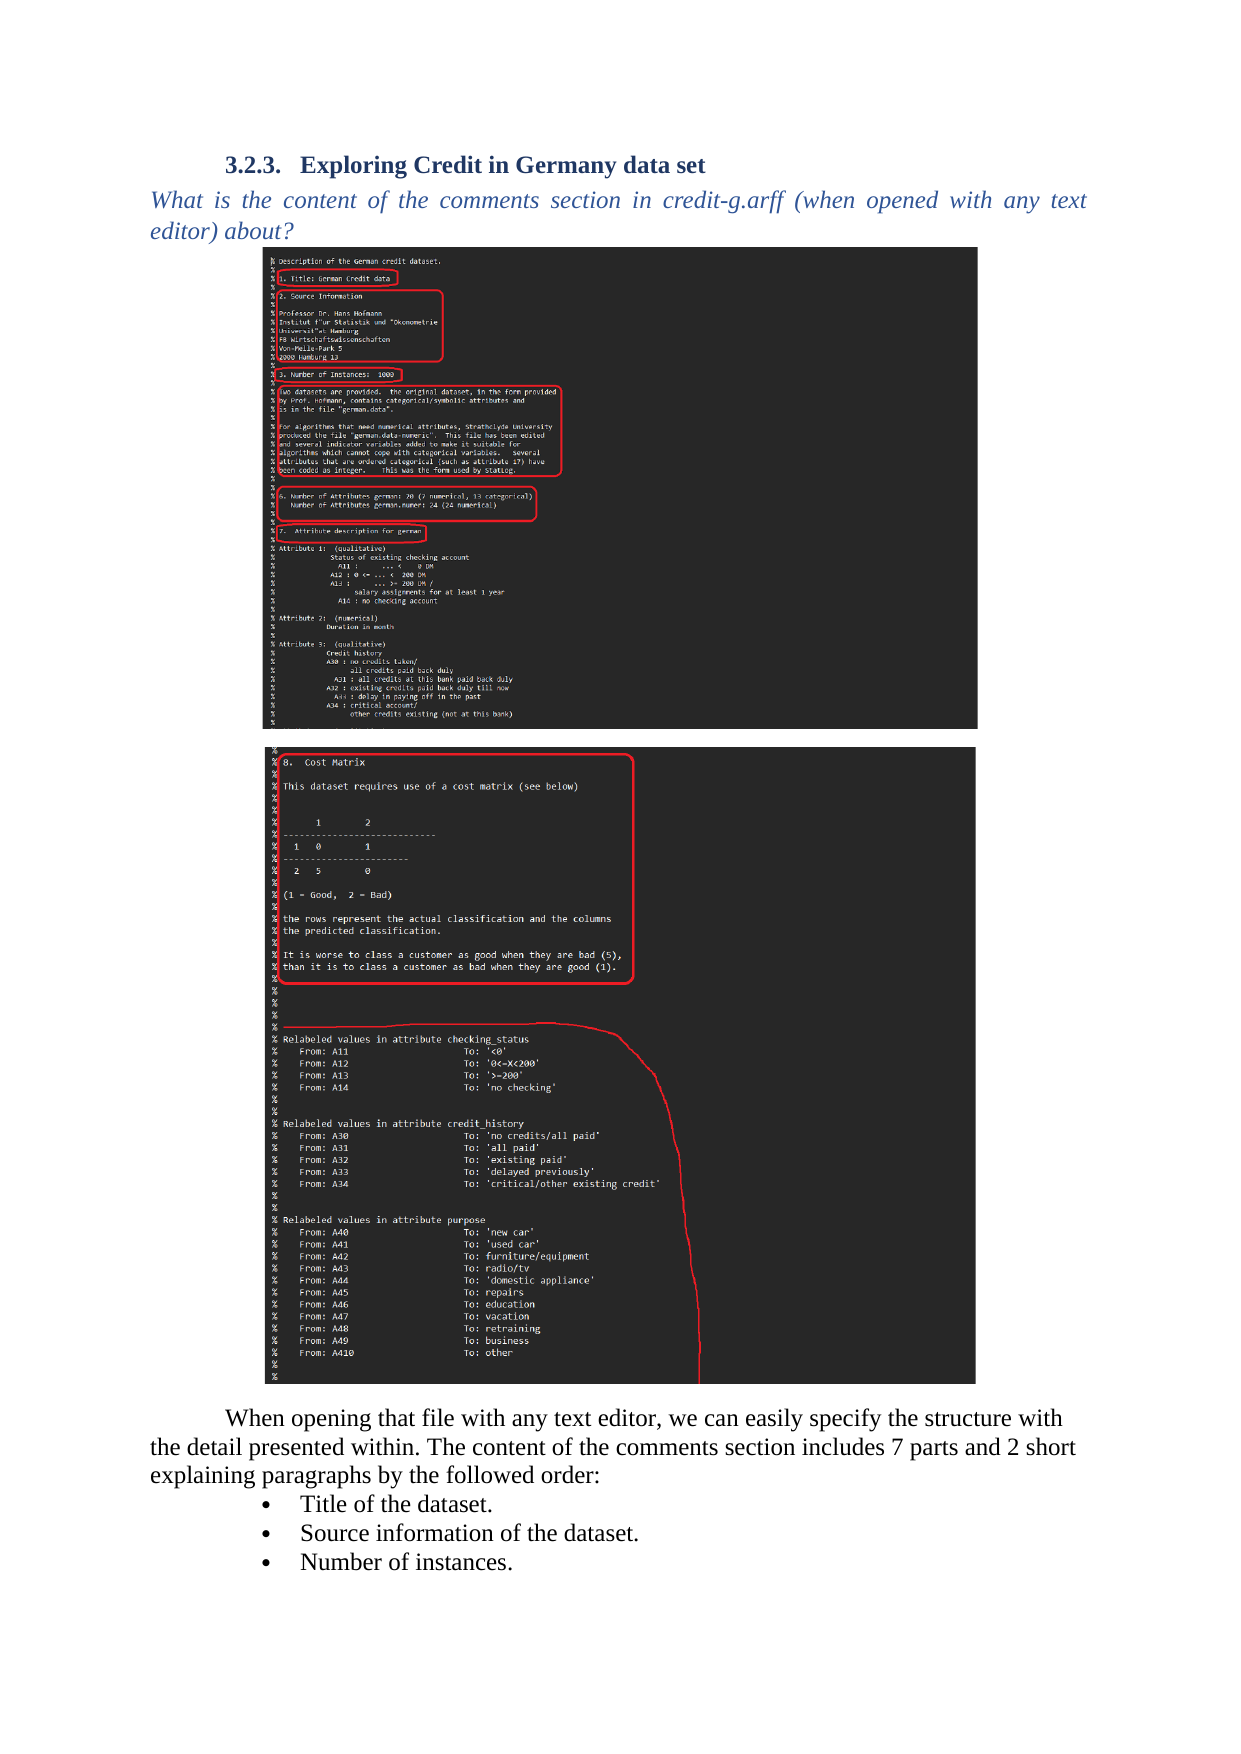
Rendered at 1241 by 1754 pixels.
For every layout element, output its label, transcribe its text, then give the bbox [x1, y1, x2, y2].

subtitle Exploring Credit in Germany data set [225, 150, 1090, 179]
list Title of the dataset. [262, 1489, 1090, 1518]
subtitle What is the content of the comments section in credit-g.arff (when opened with any text editor) about? [112, 185, 1090, 245]
list Number of instances. [262, 1547, 1090, 1575]
list Source information of the dataset. [262, 1518, 1090, 1547]
picture [264, 747, 976, 1384]
text When opening that file with any text editor, we can easily specify the structure with the detail presented within. The content of the comments section includes 7 parts and 2 short explaining paragraphs by the followed order: [150, 1403, 1090, 1489]
picture [262, 247, 978, 729]
